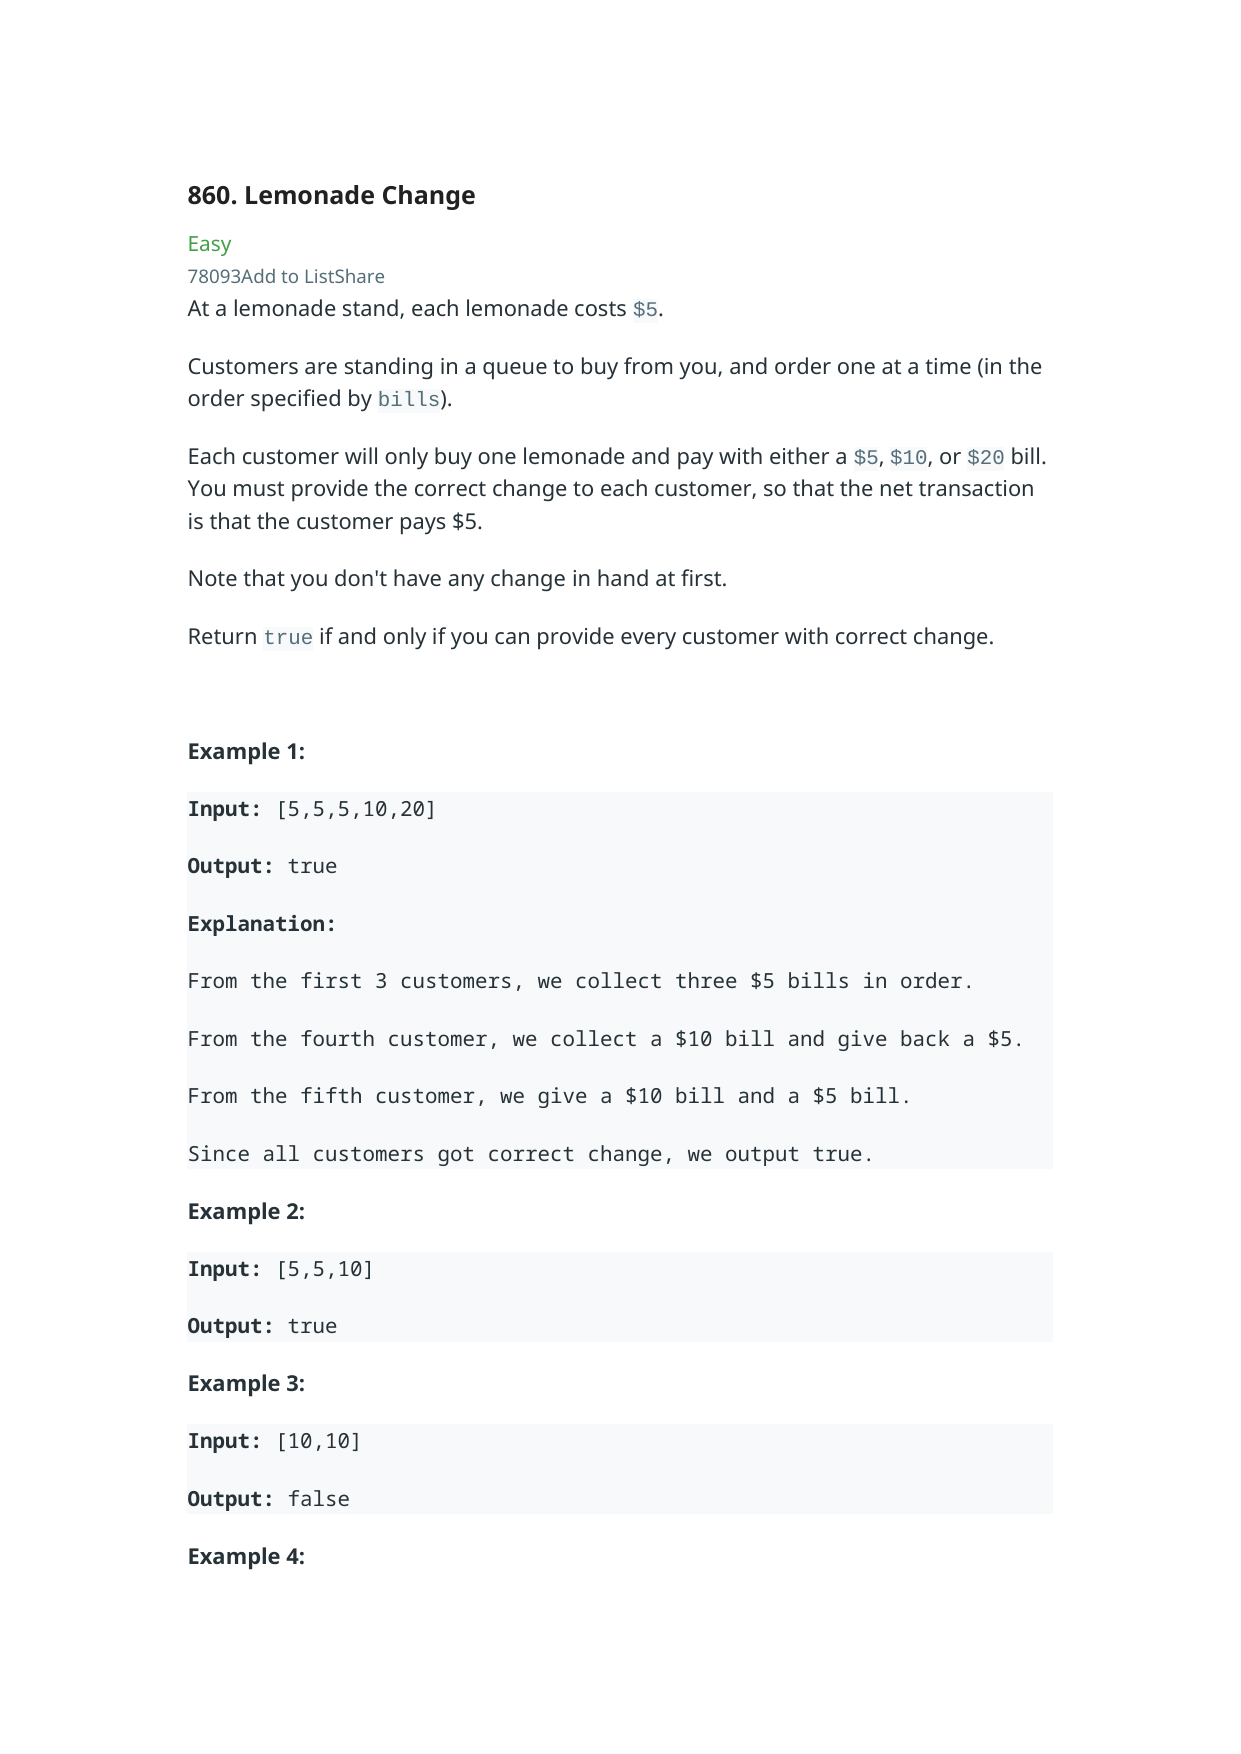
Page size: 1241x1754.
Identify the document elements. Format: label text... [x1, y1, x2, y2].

text Input: [5,5,10] [187, 1252, 1053, 1284]
text Output: true [187, 849, 1053, 882]
text Example 2: [187, 1194, 1053, 1227]
text From the first 3 customers, we collect three $5 bills in order. [187, 964, 1053, 997]
text 78093Add to ListShare [187, 259, 1053, 292]
text Input: [5,5,5,10,20] [187, 792, 1053, 824]
text Output: false [187, 1482, 1053, 1514]
text Easy [187, 227, 1053, 259]
text Customers are standing in a queue to buy from you, and order one at a time (in the order specified by bills). [187, 349, 1053, 414]
text Explanation: [187, 907, 1053, 939]
text Each customer will only buy one lemonade and pay with either a $5, $10, or $20 bill. You must provide the correct change to each customer, so that the net transaction is that the customer pays $5. [187, 439, 1053, 537]
text Input: [10,10] [187, 1424, 1053, 1457]
text Note that you don't have any change in hand at first. [187, 562, 1053, 594]
text Example 4: [187, 1539, 1053, 1572]
text Output: true [187, 1309, 1053, 1342]
text From the fourth customer, we collect a $10 bill and give back a $5. [187, 1022, 1053, 1054]
text Since all customers got correct change, we output true. [187, 1137, 1053, 1169]
text Example 1: [187, 734, 1053, 767]
text Return true if and only if you can provide every customer with correct change. [187, 619, 1053, 652]
text 860. Lemonade Change [187, 162, 1053, 227]
text Example 3: [187, 1367, 1053, 1399]
text At a lemonade stand, each lemonade costs $5. [187, 292, 1053, 324]
text From the fifth customer, we give a $10 bill and a $5 bill. [187, 1079, 1053, 1112]
